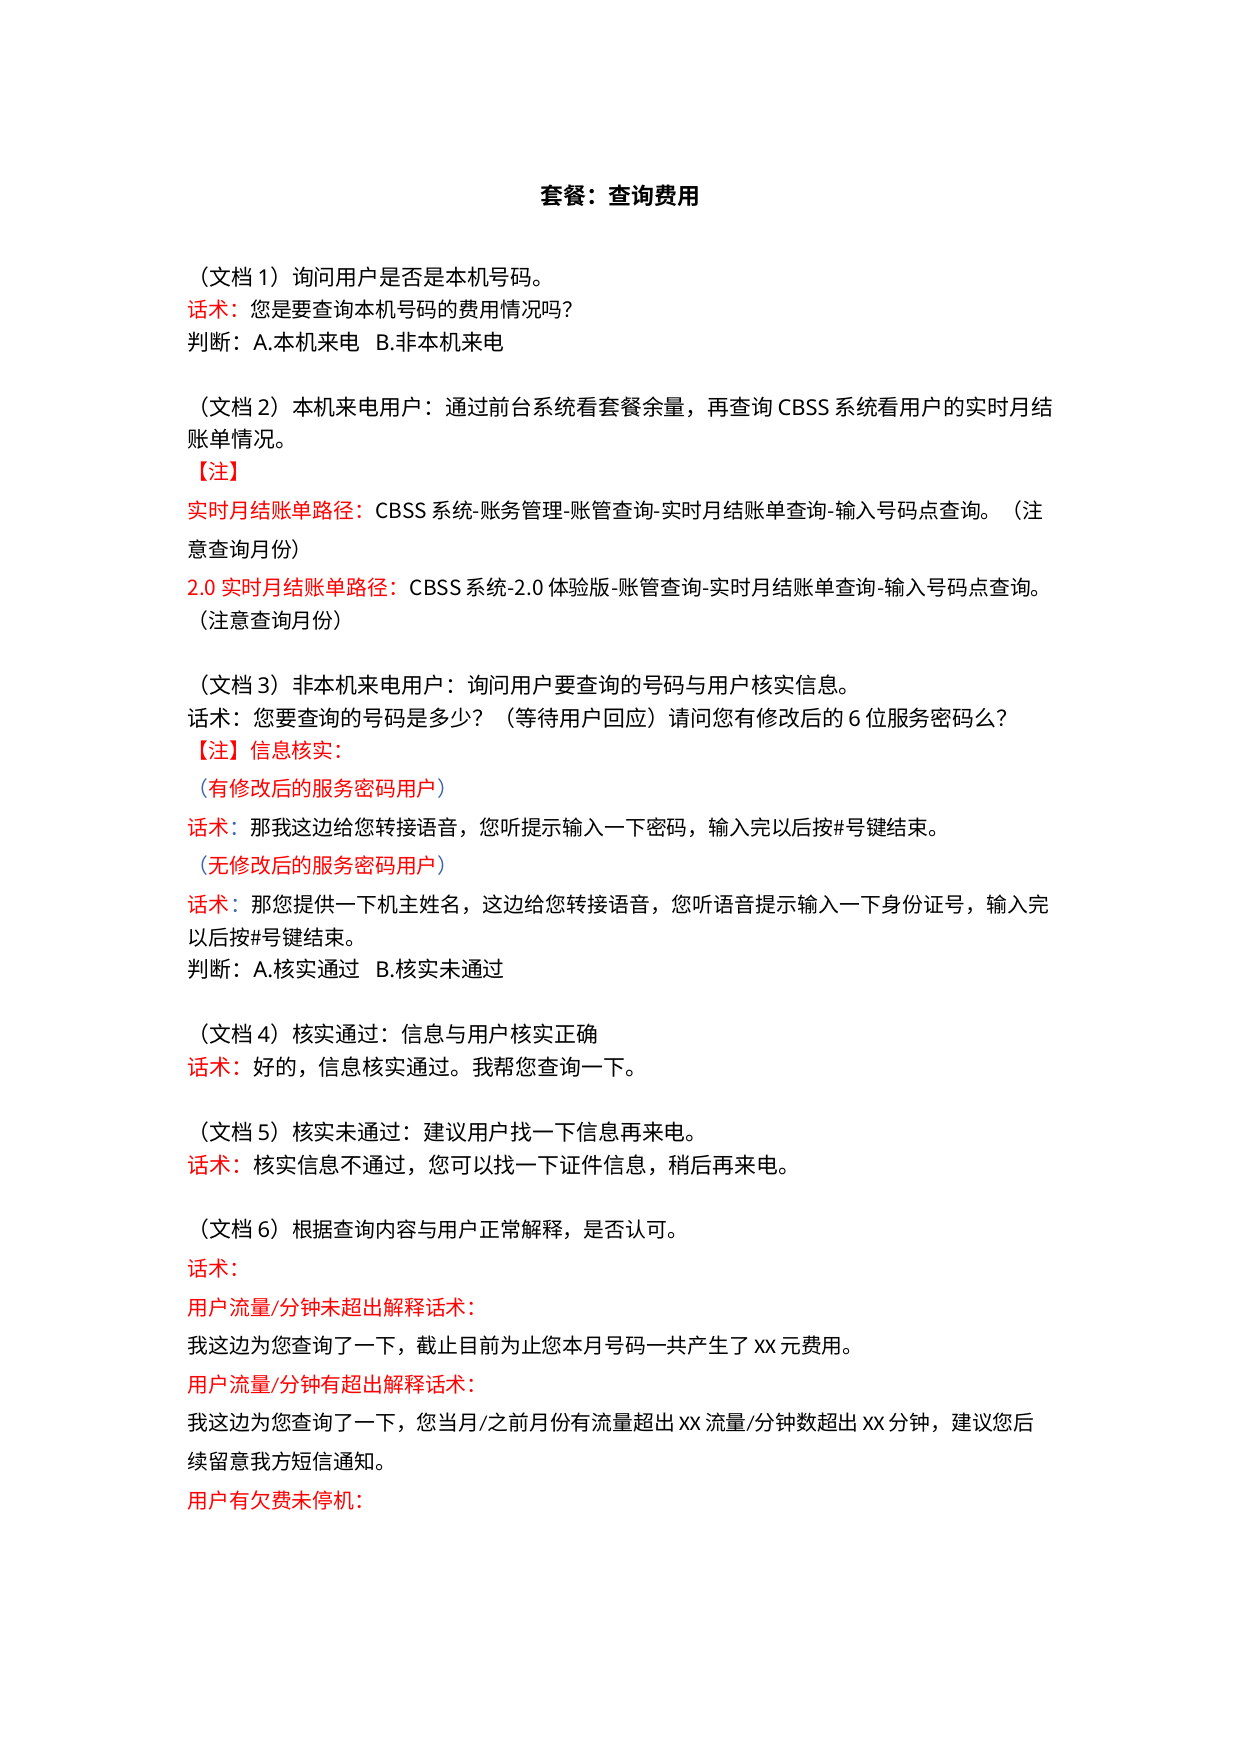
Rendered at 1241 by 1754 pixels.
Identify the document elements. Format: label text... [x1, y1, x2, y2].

text 话术：那我这边给您转接语音，您听提示输入一下密码，输入完以后按#号键结束。 [187, 810, 1053, 843]
text 用户有欠费未停机： [187, 1483, 1053, 1515]
text 判断：A.本机来电 B.非本机来电 [187, 324, 1053, 357]
text 用户流量/分钟未超出解释话术： [187, 1289, 1053, 1322]
text 判断：A.核实通过 B.核实未通过 [187, 952, 1053, 985]
text 【注】信息核实： [187, 733, 1053, 766]
text （文档2）本机来电用户：通过前台系统看套餐余量，再查询CBSS系统看用户的实时月结账单情况。 [187, 389, 1053, 454]
text （文档4）核实通过：信息与用户核实正确 [187, 1017, 1053, 1050]
text （有修改后的服务密码用户） [187, 772, 1053, 804]
text 我这边为您查询了一下，您当月/之前月份有流量超出XX流量/分钟数超出XX分钟，建议您后续留意我方短信通知。 [187, 1405, 1053, 1477]
text （无修改后的服务密码用户） [187, 849, 1053, 881]
text （文档3）非本机来电用户：询问用户要查询的号码与用户核实信息。 [187, 668, 1053, 701]
text （文档1）询问用户是否是本机号码。 [187, 259, 1053, 292]
text 实时月结账单路径：CBSS系统-账务管理-账管查询-实时月结账单查询-输入号码点查询。（注意查询月份） [187, 493, 1053, 564]
text 话术：那您提供一下机主姓名，这边给您转接语音，您听语音提示输入一下身份证号，输入完以后按#号键结束。 [187, 887, 1053, 952]
text （文档6）根据查询内容与用户正常解释，是否认可。 [187, 1212, 1053, 1245]
text 话术：核实信息不通过，您可以找一下证件信息，稍后再来电。 [187, 1147, 1053, 1180]
text 2.0实时月结账单路径：CBSS系统-2.0体验版-账管查询-实时月结账单查询-输入号码点查询。（注意查询月份） [187, 571, 1053, 636]
text 我这边为您查询了一下，截止目前为止您本月号码一共产生了XX元费用。 [187, 1328, 1053, 1361]
text 用户流量/分钟有超出解释话术： [187, 1367, 1053, 1399]
text 话术：您是要查询本机号码的费用情况吗？ [187, 292, 1053, 324]
text （文档5）核实未通过：建议用户找一下信息再来电。 [187, 1115, 1053, 1147]
text 套餐：查询费用 [187, 162, 1053, 227]
text 话术：您要查询的号码是多少？（等待用户回应）请问您有修改后的6位服务密码么？ [187, 701, 1053, 733]
text 话术： [187, 1251, 1053, 1283]
text 【注】 [187, 454, 1053, 487]
text 话术：好的，信息核实通过。我帮您查询一下。 [187, 1050, 1053, 1082]
